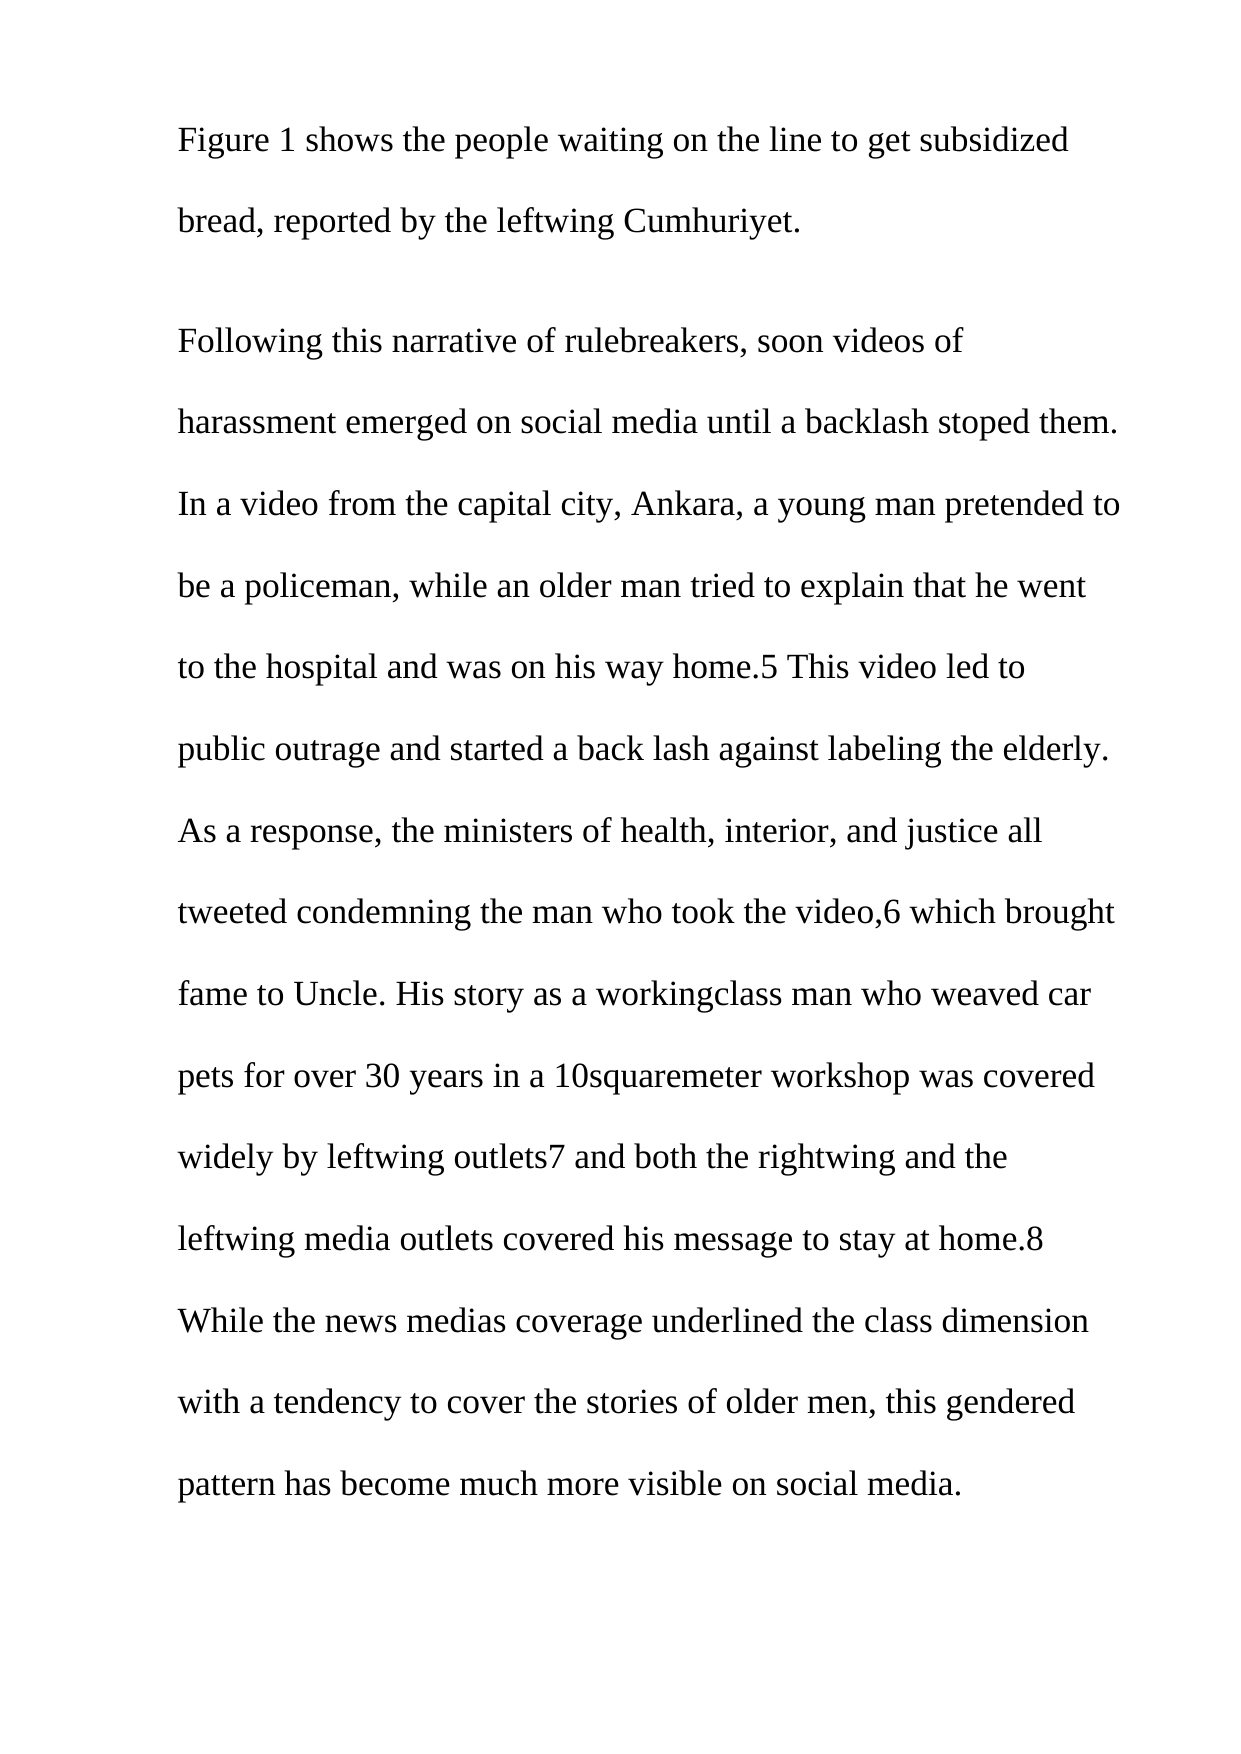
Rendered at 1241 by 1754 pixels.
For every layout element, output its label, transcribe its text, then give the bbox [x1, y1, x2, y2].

text Following this narrative of rulebreakers, soon videos of harassment emerged on social media until a backlash stoped them. In a video from the capital city, Ankara, a young man pretended to be a policeman, while an older man tried to explain that he went to the hospital and was on his way home.5 This video led to public outrage and started a back lash against labeling the elderly. As a response, the ministers of health, interior, and justice all tweeted condemning the man who took the video,6 which brought fame to Uncle. His story as a workingclass man who weaved car pets for over 30 years in a 10squaremeter workshop was covered widely by leftwing outlets7 and both the rightwing and the leftwing media outlets covered his message to stay at home.8 While the news medias coverage underlined the class dimension with a tendency to cover the stories of older men, this gendered pattern has become much more visible on social media. [177, 319, 1122, 1503]
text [177, 118, 1122, 241]
